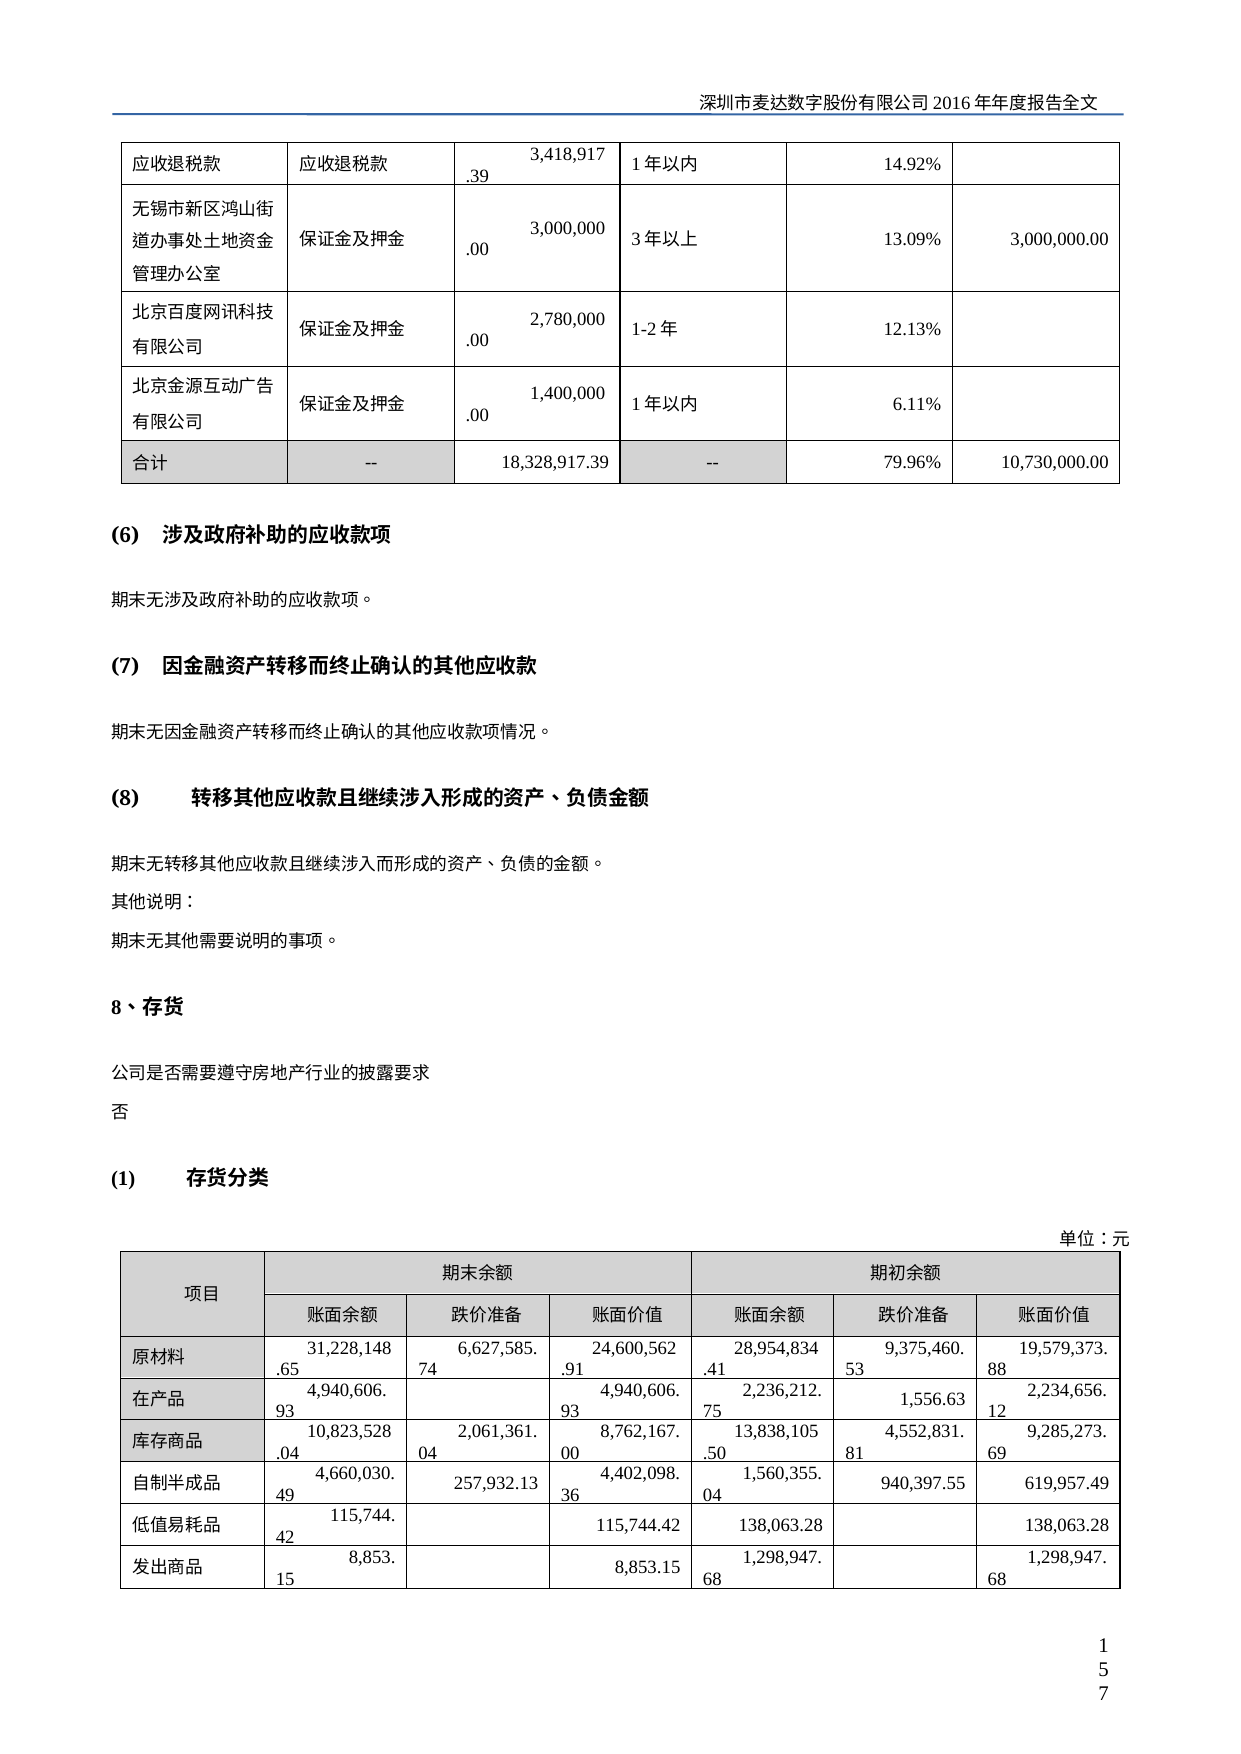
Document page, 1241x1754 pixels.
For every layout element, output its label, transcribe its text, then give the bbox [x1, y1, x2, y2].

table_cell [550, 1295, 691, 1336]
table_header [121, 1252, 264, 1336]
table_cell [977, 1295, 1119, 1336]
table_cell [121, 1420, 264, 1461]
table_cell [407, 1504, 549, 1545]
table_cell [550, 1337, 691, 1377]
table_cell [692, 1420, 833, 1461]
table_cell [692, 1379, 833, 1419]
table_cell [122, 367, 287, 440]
list 存货分类 [111, 1163, 1130, 1191]
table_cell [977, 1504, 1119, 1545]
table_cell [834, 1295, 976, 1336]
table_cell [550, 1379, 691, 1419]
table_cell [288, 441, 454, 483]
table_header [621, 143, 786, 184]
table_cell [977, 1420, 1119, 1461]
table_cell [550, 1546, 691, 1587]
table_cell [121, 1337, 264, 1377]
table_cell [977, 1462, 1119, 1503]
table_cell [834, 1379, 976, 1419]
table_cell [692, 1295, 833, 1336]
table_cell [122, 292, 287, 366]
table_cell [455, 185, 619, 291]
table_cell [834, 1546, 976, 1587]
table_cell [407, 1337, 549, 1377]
text 其他说明： [111, 890, 1130, 914]
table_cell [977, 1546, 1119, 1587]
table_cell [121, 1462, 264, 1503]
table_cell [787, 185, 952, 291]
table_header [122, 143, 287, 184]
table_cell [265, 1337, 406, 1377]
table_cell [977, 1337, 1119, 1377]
list 因金融资产转移而终止确认的其他应收款 [111, 651, 1130, 680]
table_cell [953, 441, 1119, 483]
list 转移其他应收款且继续涉入形成的资产、负债金额 [111, 783, 1130, 812]
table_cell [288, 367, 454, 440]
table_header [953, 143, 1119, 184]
text 否 [111, 1099, 1130, 1123]
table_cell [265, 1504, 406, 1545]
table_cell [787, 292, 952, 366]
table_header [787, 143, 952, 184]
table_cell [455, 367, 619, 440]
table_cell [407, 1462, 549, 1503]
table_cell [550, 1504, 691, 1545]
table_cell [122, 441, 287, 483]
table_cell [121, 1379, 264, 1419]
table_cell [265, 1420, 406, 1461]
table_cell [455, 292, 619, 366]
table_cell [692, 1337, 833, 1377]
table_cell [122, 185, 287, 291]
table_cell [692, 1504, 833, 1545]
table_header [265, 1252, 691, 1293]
text 公司是否需要遵守房地产行业的披露要求 [111, 1061, 1130, 1085]
text 期末无其他需要说明的事项。 [111, 929, 1130, 953]
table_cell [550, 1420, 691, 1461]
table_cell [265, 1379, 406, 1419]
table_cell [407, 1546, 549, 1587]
text 期末无因金融资产转移而终止确认的其他应收款项情况。 [111, 719, 1130, 744]
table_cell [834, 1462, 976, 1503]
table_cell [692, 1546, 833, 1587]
list 涉及政府补助的应收款项 [111, 520, 1130, 548]
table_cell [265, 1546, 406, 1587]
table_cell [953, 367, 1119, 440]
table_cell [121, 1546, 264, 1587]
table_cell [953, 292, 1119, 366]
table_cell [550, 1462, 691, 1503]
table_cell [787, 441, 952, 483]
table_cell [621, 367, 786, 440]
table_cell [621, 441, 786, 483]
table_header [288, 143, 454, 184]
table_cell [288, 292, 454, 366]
text 期末无转移其他应收款且继续涉入而形成的资产、负债的金额。 [111, 851, 1130, 875]
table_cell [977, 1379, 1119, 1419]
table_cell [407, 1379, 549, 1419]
text 单位：元 [111, 1227, 1130, 1251]
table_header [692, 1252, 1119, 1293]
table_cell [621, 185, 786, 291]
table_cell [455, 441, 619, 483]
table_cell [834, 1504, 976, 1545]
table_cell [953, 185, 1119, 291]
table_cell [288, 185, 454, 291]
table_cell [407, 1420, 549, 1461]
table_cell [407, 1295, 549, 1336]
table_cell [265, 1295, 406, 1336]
text 8、存货 [111, 992, 1130, 1021]
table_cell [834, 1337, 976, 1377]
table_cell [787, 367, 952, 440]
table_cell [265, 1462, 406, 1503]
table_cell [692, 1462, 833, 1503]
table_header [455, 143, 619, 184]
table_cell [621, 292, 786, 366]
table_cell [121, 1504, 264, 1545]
text 期末无涉及政府补助的应收款项。 [111, 588, 1130, 612]
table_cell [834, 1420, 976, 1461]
